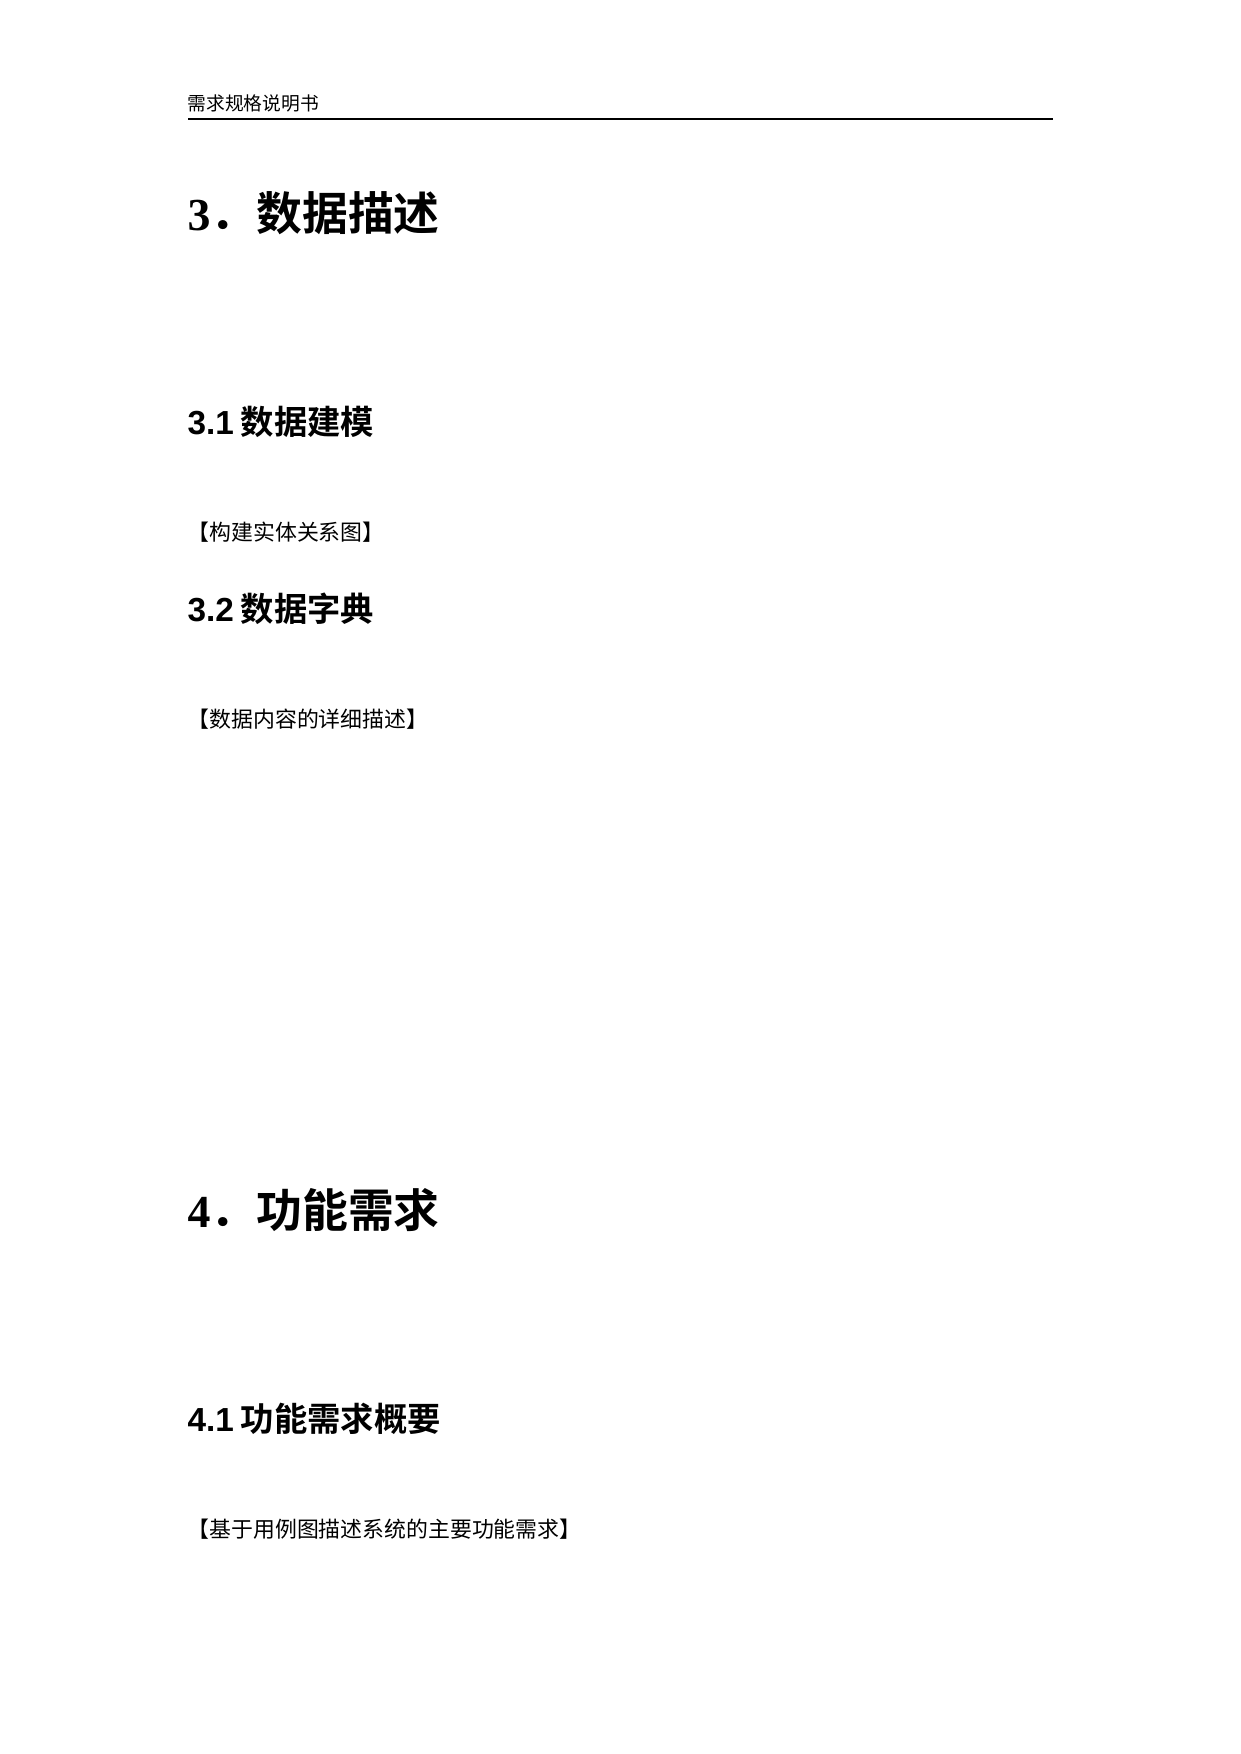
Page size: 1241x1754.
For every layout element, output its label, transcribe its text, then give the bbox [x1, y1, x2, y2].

subtitle 3．数据描述 [187, 162, 1053, 259]
text 【构建实体关系图】 [187, 514, 1053, 547]
text 【数据内容的详细描述】 [187, 701, 1053, 734]
subtitle 4.1功能需求概要 [187, 1384, 1053, 1449]
text 【基于用例图描述系统的主要功能需求】 [187, 1512, 1053, 1544]
subtitle 3.1数据建模 [187, 387, 1053, 452]
subtitle 3.2数据字典 [187, 574, 1053, 639]
subtitle 4．功能需求 [187, 1159, 1053, 1257]
